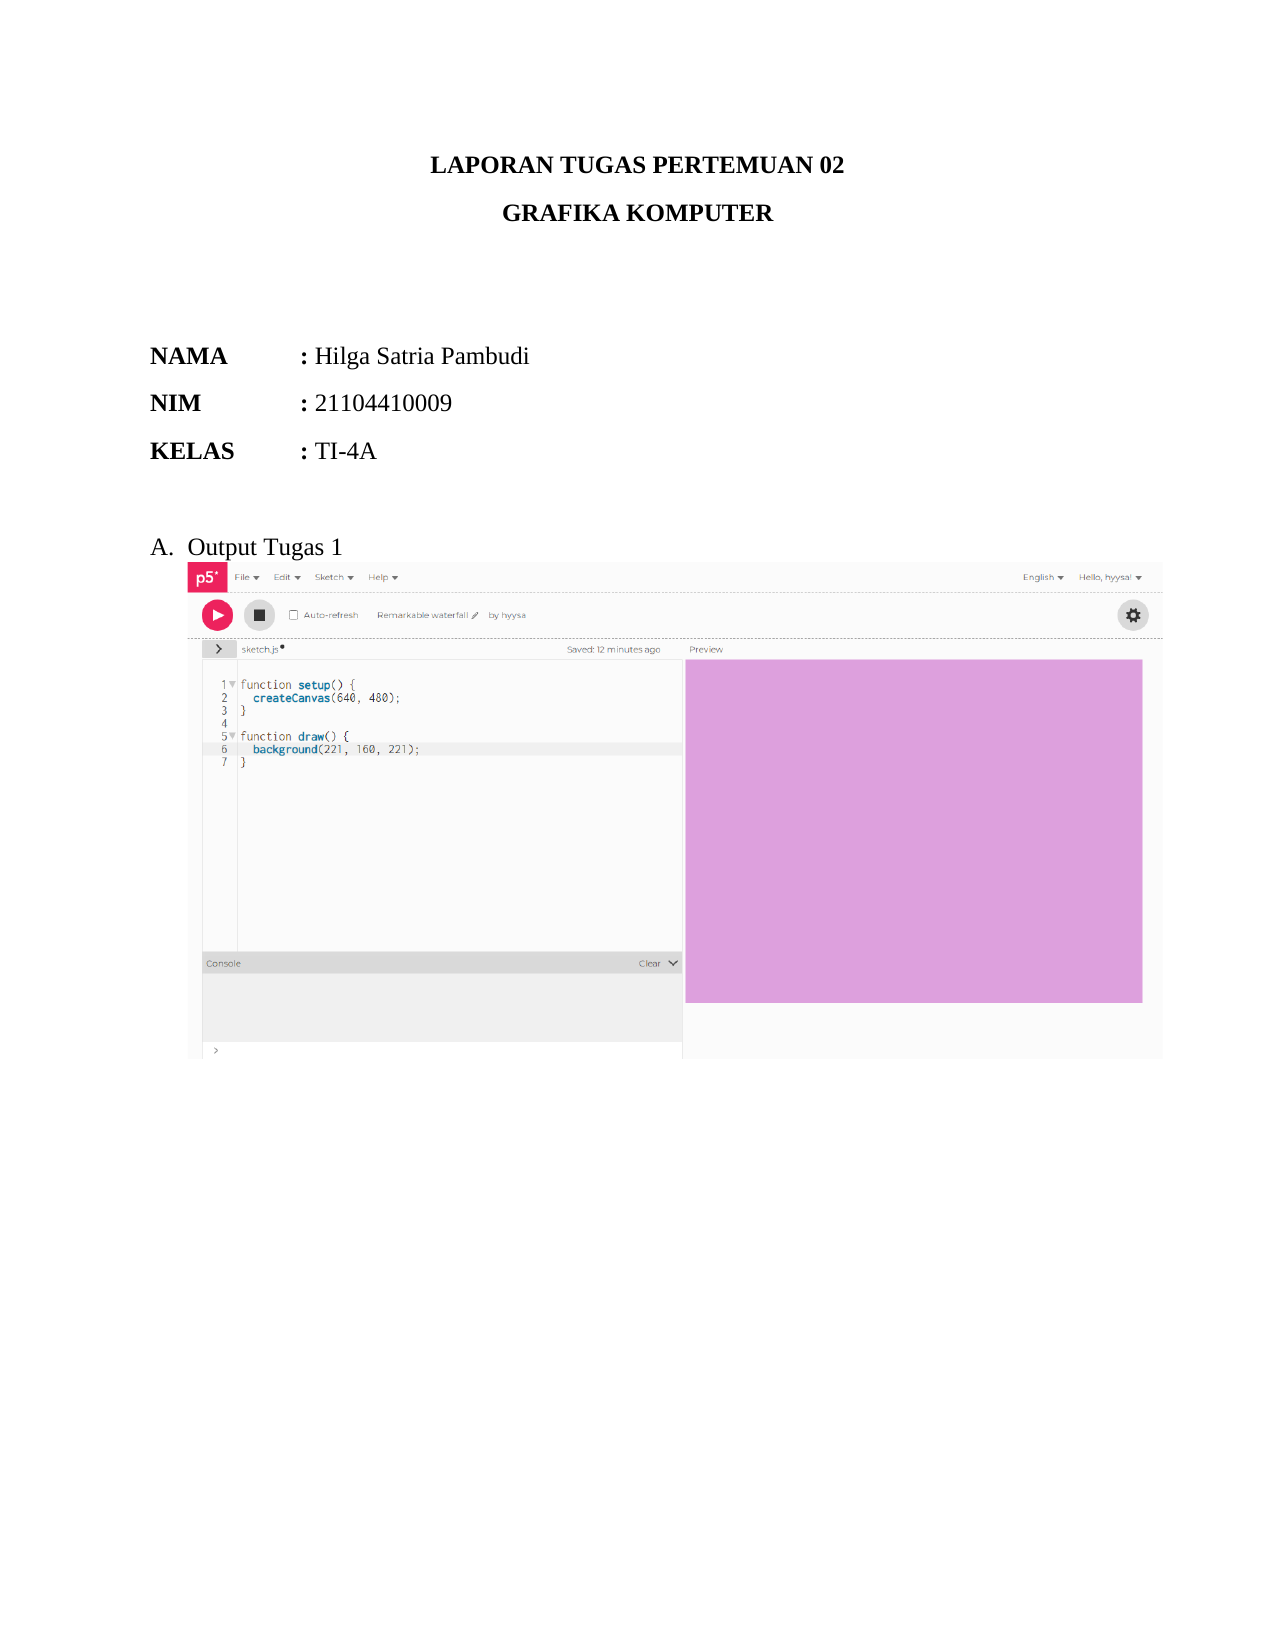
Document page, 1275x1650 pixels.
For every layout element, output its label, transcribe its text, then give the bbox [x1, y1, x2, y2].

text GRAFIKA KOMPUTER [150, 198, 1125, 226]
text LAPORAN TUGAS PERTEMUAN 02 [150, 150, 1125, 179]
text KELAS : TI-4A [150, 436, 1125, 465]
text NAMA : Hilga Satria Pambudi [150, 341, 1125, 369]
picture [187, 562, 1163, 1059]
text NIM : 21104410009 [150, 388, 1125, 417]
list Output Tugas 1 [150, 532, 1125, 560]
